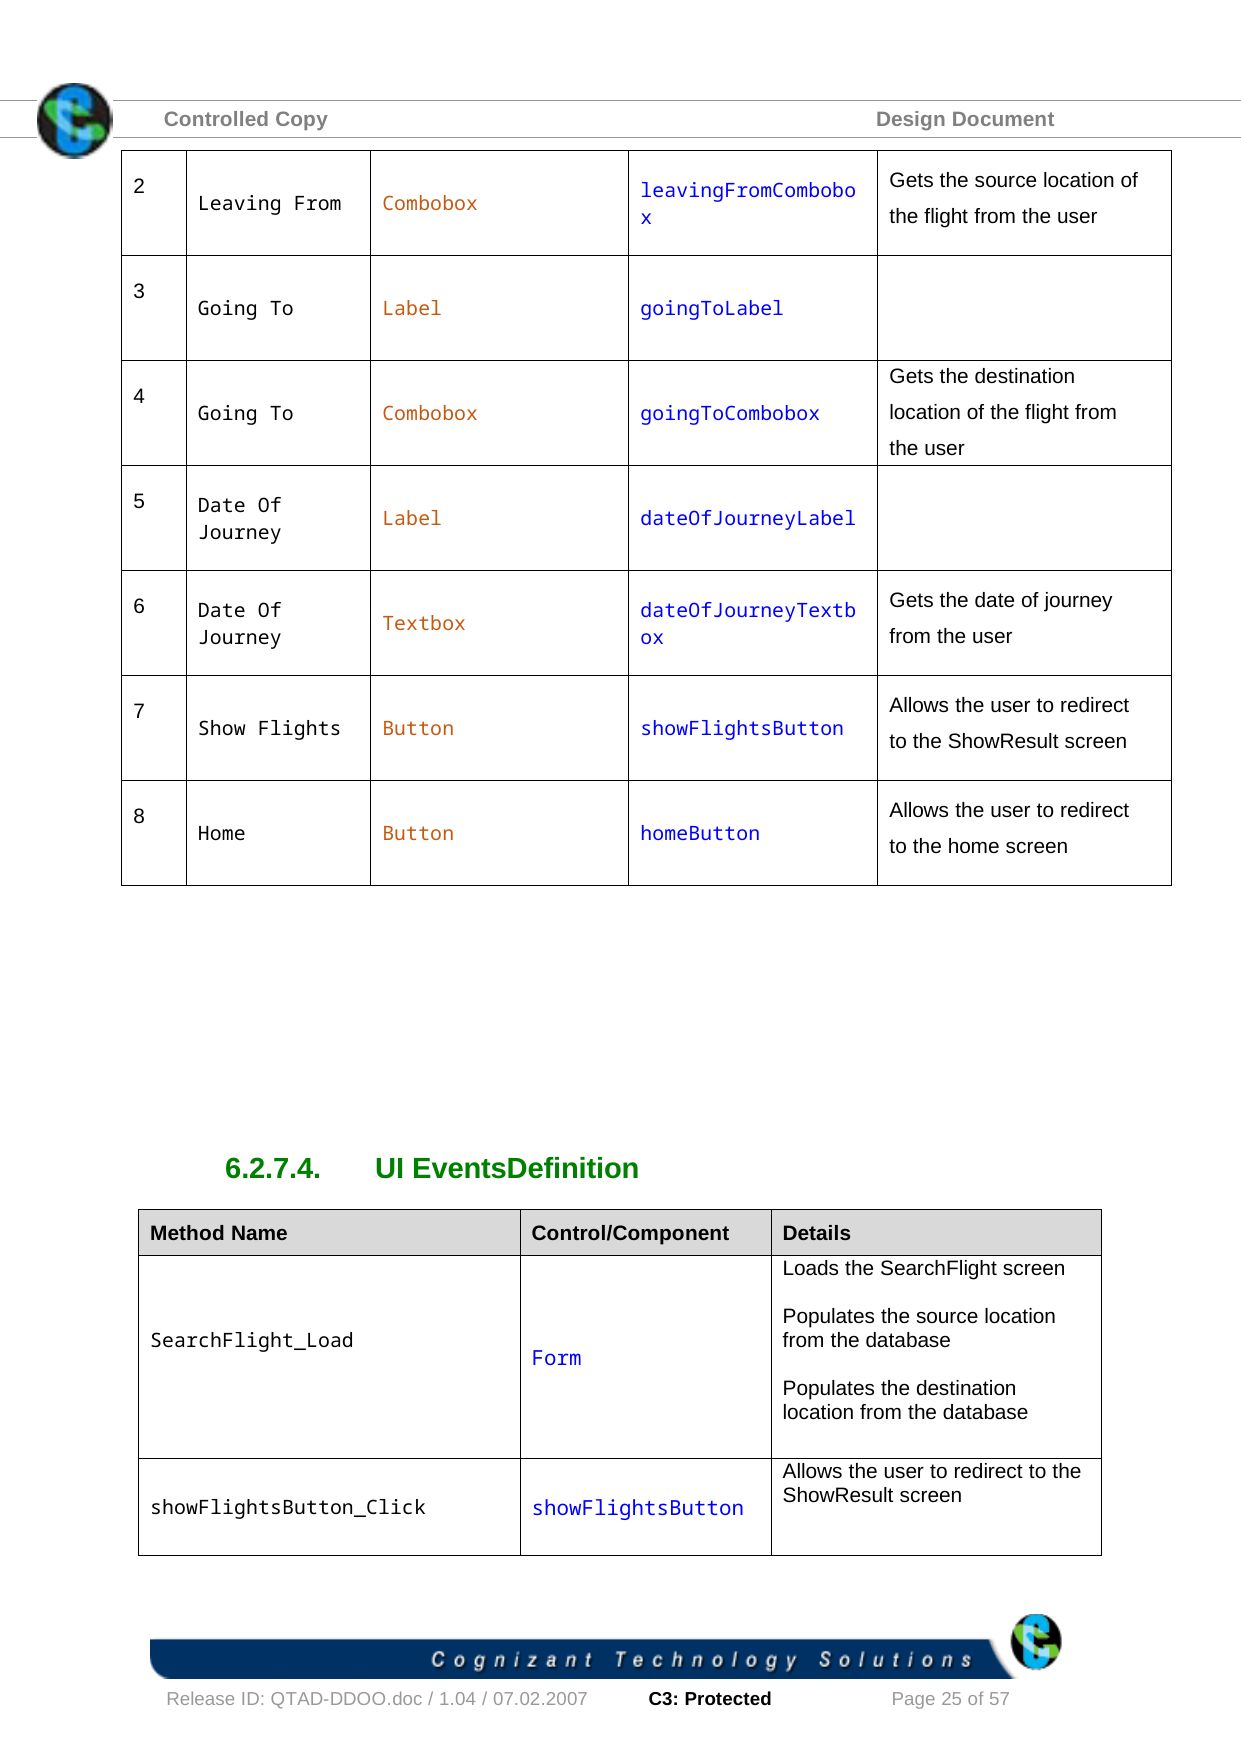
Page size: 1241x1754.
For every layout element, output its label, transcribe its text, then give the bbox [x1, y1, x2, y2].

table_cell Going To [187, 361, 370, 465]
table_header Details [772, 1210, 1101, 1255]
table_cell Going To [187, 256, 370, 360]
table_cell 3 [122, 256, 186, 360]
subtitle UI EventsDefinition [225, 1151, 1078, 1184]
table_cell [878, 466, 1171, 570]
table_cell goingToLabel [629, 256, 877, 360]
table_cell SearchFlight_Load [139, 1256, 520, 1458]
table_cell 5 [122, 466, 186, 570]
table_cell showFlightsButton [521, 1459, 771, 1555]
table_cell showFlightsButton [629, 676, 877, 780]
table_cell showFlightsButton_Click [139, 1459, 520, 1555]
table_cell Combobox [371, 151, 628, 255]
table_cell homeButton [629, 781, 877, 885]
table_header Method Name [139, 1210, 520, 1255]
table_cell Allows the user to redirect to the ShowResult screen [878, 676, 1171, 780]
table_cell dateOfJourneyLabel [629, 466, 877, 570]
table_cell Gets the source location of the flight from the user [878, 151, 1171, 255]
table_cell Button [371, 781, 628, 885]
table_header Control/Component [521, 1210, 771, 1255]
table_cell 6 [122, 571, 186, 675]
table_cell Loads the SearchFlight screen Populates the source location from the database Populates the destination location from the database [772, 1256, 1101, 1458]
table_cell Allows the user to redirect to the ShowResult screen [772, 1459, 1101, 1555]
table_cell Leaving From [187, 151, 370, 255]
table_cell Button [371, 676, 628, 780]
table_cell Home [187, 781, 370, 885]
table_cell Textbox [371, 571, 628, 675]
table_cell Show Flights [187, 676, 370, 780]
table_cell Date Of Journey [187, 571, 370, 675]
table_cell Form [521, 1256, 771, 1458]
picture [150, 1614, 1105, 1679]
table_cell [878, 256, 1171, 360]
table_cell goingToCombobox [629, 361, 877, 465]
table_cell Label [371, 466, 628, 570]
table_cell 2 [122, 151, 186, 255]
table_cell 4 [122, 361, 186, 465]
table_cell Gets the destination location of the flight from the user [878, 361, 1171, 465]
table_cell Allows the user to redirect to the home screen [878, 781, 1171, 885]
table_cell Combobox [371, 361, 628, 465]
table_cell Label [371, 256, 628, 360]
table_cell Gets the date of journey from the user [878, 571, 1171, 675]
table_cell Date Of Journey [187, 466, 370, 570]
table_cell 7 [122, 676, 186, 780]
table_cell leavingFromCombobox [629, 151, 877, 255]
table_cell dateOfJourneyTextbox [629, 571, 877, 675]
picture [37, 83, 113, 159]
table_cell 8 [122, 781, 186, 885]
